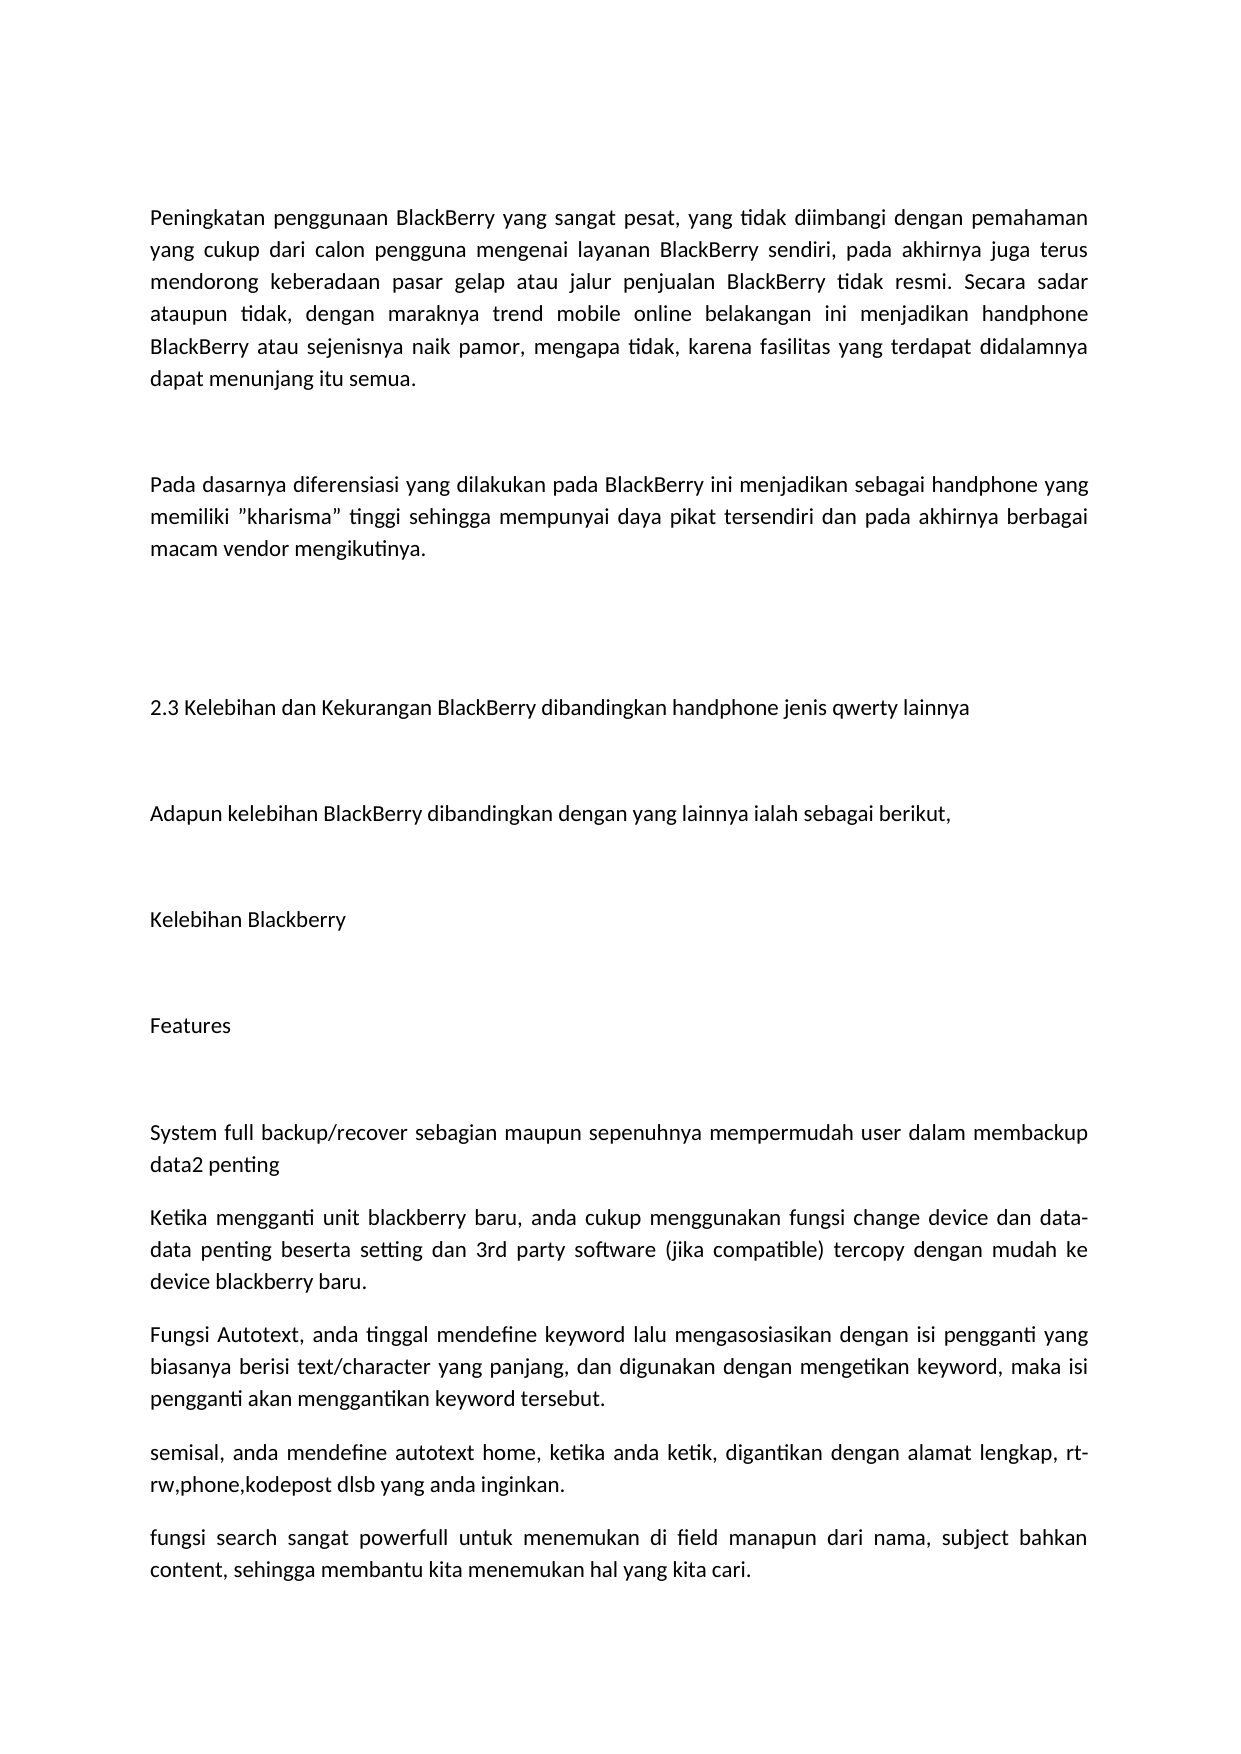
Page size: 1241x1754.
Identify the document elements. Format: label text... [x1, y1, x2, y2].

text Peningkatan penggunaan BlackBerry yang sangat pesat, yang tidak diimbangi dengan pemahaman yang cukup dari calon pengguna mengenai layanan BlackBerry sendiri, pada akhirnya juga terus mendorong keberadaan pasar gelap atau jalur penjualan BlackBerry tidak resmi. Secara sadar ataupun tidak, dengan maraknya trend mobile online belakangan ini menjadikan handphone BlackBerry atau sejenisnya naik pamor, mengapa tidak, karena fasilitas yang terdapat didalamnya dapat menunjang itu semua. [150, 203, 1090, 392]
text Pada dasarnya diferensiasi yang dilakukan pada BlackBerry ini menjadikan sebagai handphone yang memiliki ”kharisma” tinggi sehingga mempunyai daya pikat tersendiri dan pada akhirnya berbagai macam vendor mengikutinya. [150, 470, 1090, 562]
text Adapun kelebihan BlackBerry dibandingkan dengan yang lainnya ialah sebagai berikut, [150, 799, 1090, 827]
text Fungsi Autotext, anda tinggal mendefine keyword lalu mengasosiasikan dengan isi pengganti yang biasanya berisi text/character yang panjang, dan digunakan dengan mengetikan keyword, maka isi pengganti akan menggantikan keyword tersebut. [150, 1320, 1090, 1413]
text semisal, anda mendefine autotext home, ketika anda ketik, digantikan dengan alamat lengkap, rt-rw,phone,kodepost dlsb yang anda inginkan. [150, 1438, 1090, 1498]
text Features [150, 1012, 1090, 1039]
text Ketika mengganti unit blackberry baru, anda cukup menggunakan fungsi change device dan data-data penting beserta setting dan 3rd party software (jika compatible) tercopy dengan mudah ke device blackberry baru. [150, 1203, 1090, 1295]
text System full backup/recover sebagian maupun sepenuhnya mempermudah user dalam membackup data2 penting [150, 1118, 1090, 1178]
text Kelebihan Blackberry [150, 906, 1090, 933]
text 2.3 Kelebihan dan Kekurangan BlackBerry dibandingkan handphone jenis qwerty lainnya [150, 693, 1090, 721]
text fungsi search sangat powerfull untuk menemukan di field manapun dari nama, subject bahkan content, sehingga membantu kita menemukan hal yang kita cari. [150, 1523, 1090, 1583]
